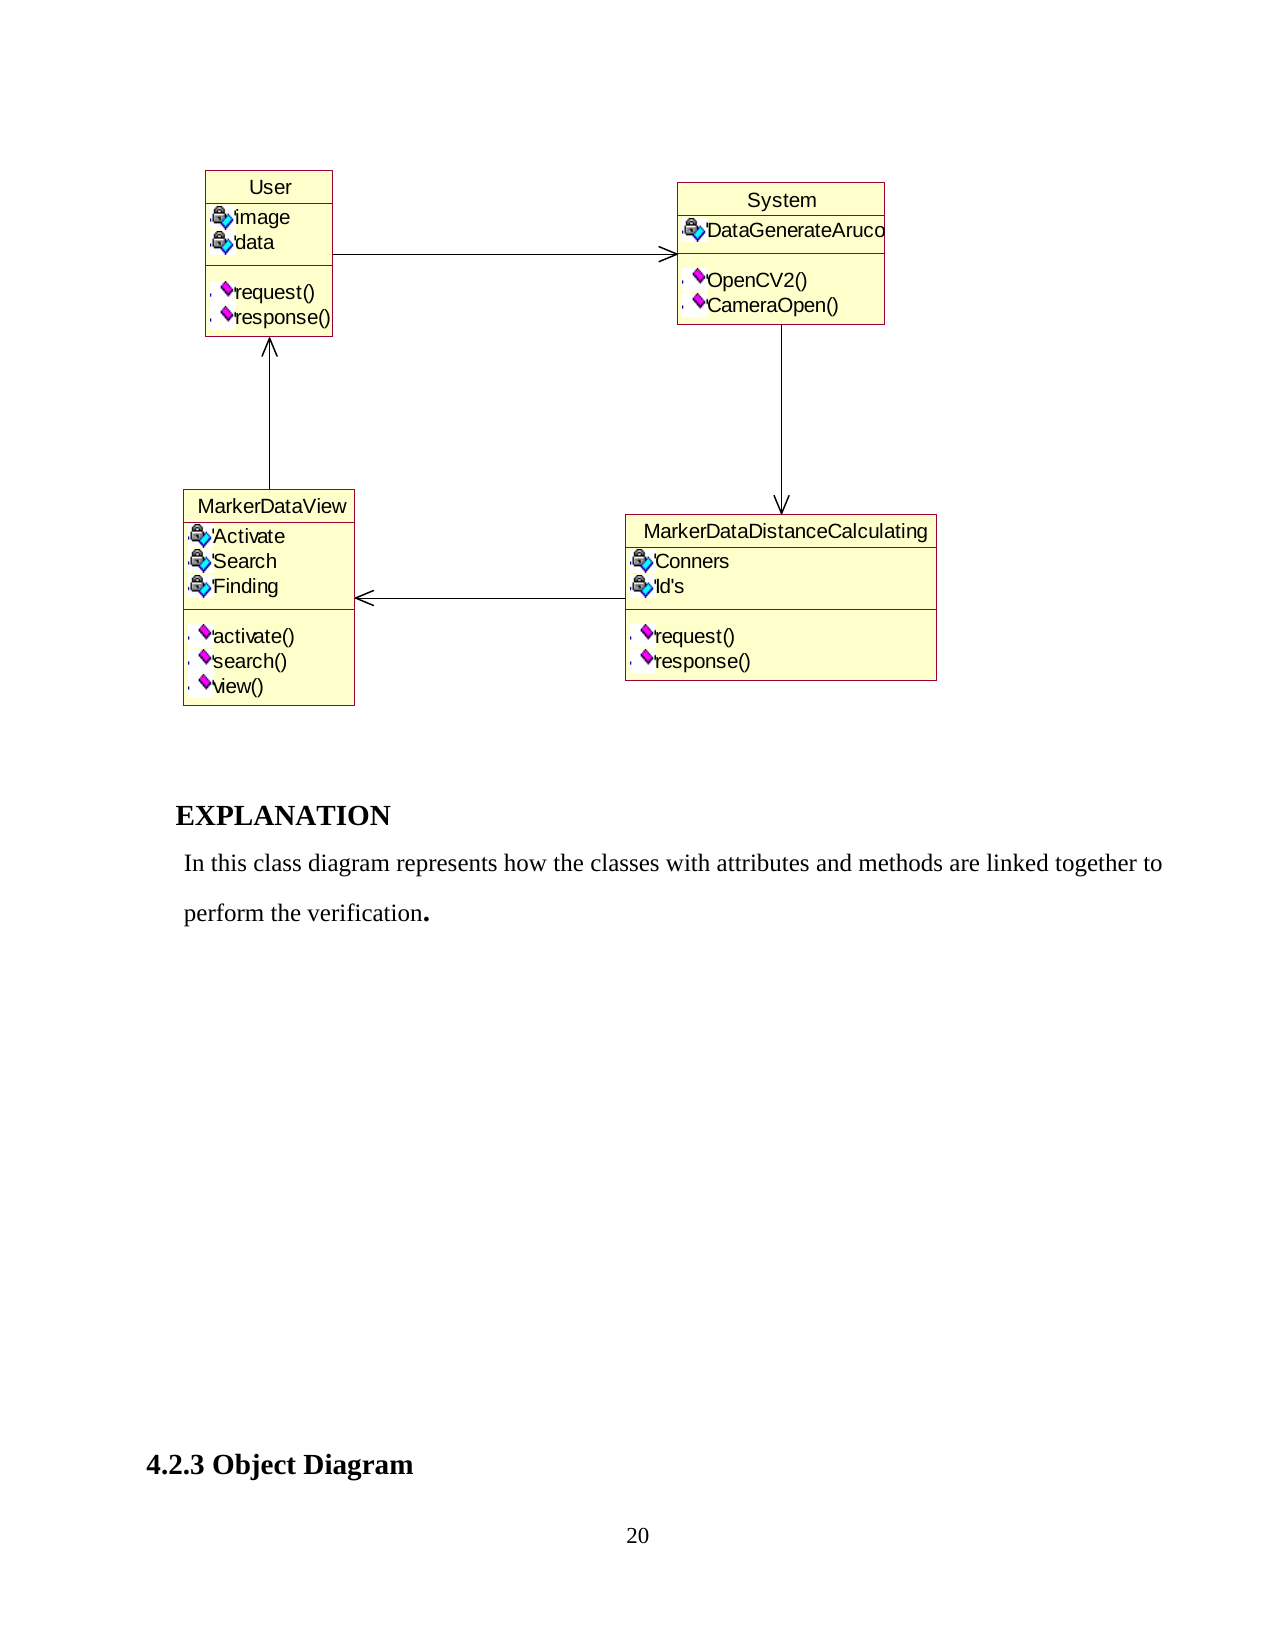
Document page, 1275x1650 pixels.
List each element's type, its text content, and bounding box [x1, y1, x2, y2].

list 4.2.3 Object Diagram [146, 1447, 1164, 1481]
list EXPLANATION [146, 798, 1164, 831]
list In this class diagram represents how the classes with attributes and methods are linked together to perform the verification. [146, 848, 1164, 927]
